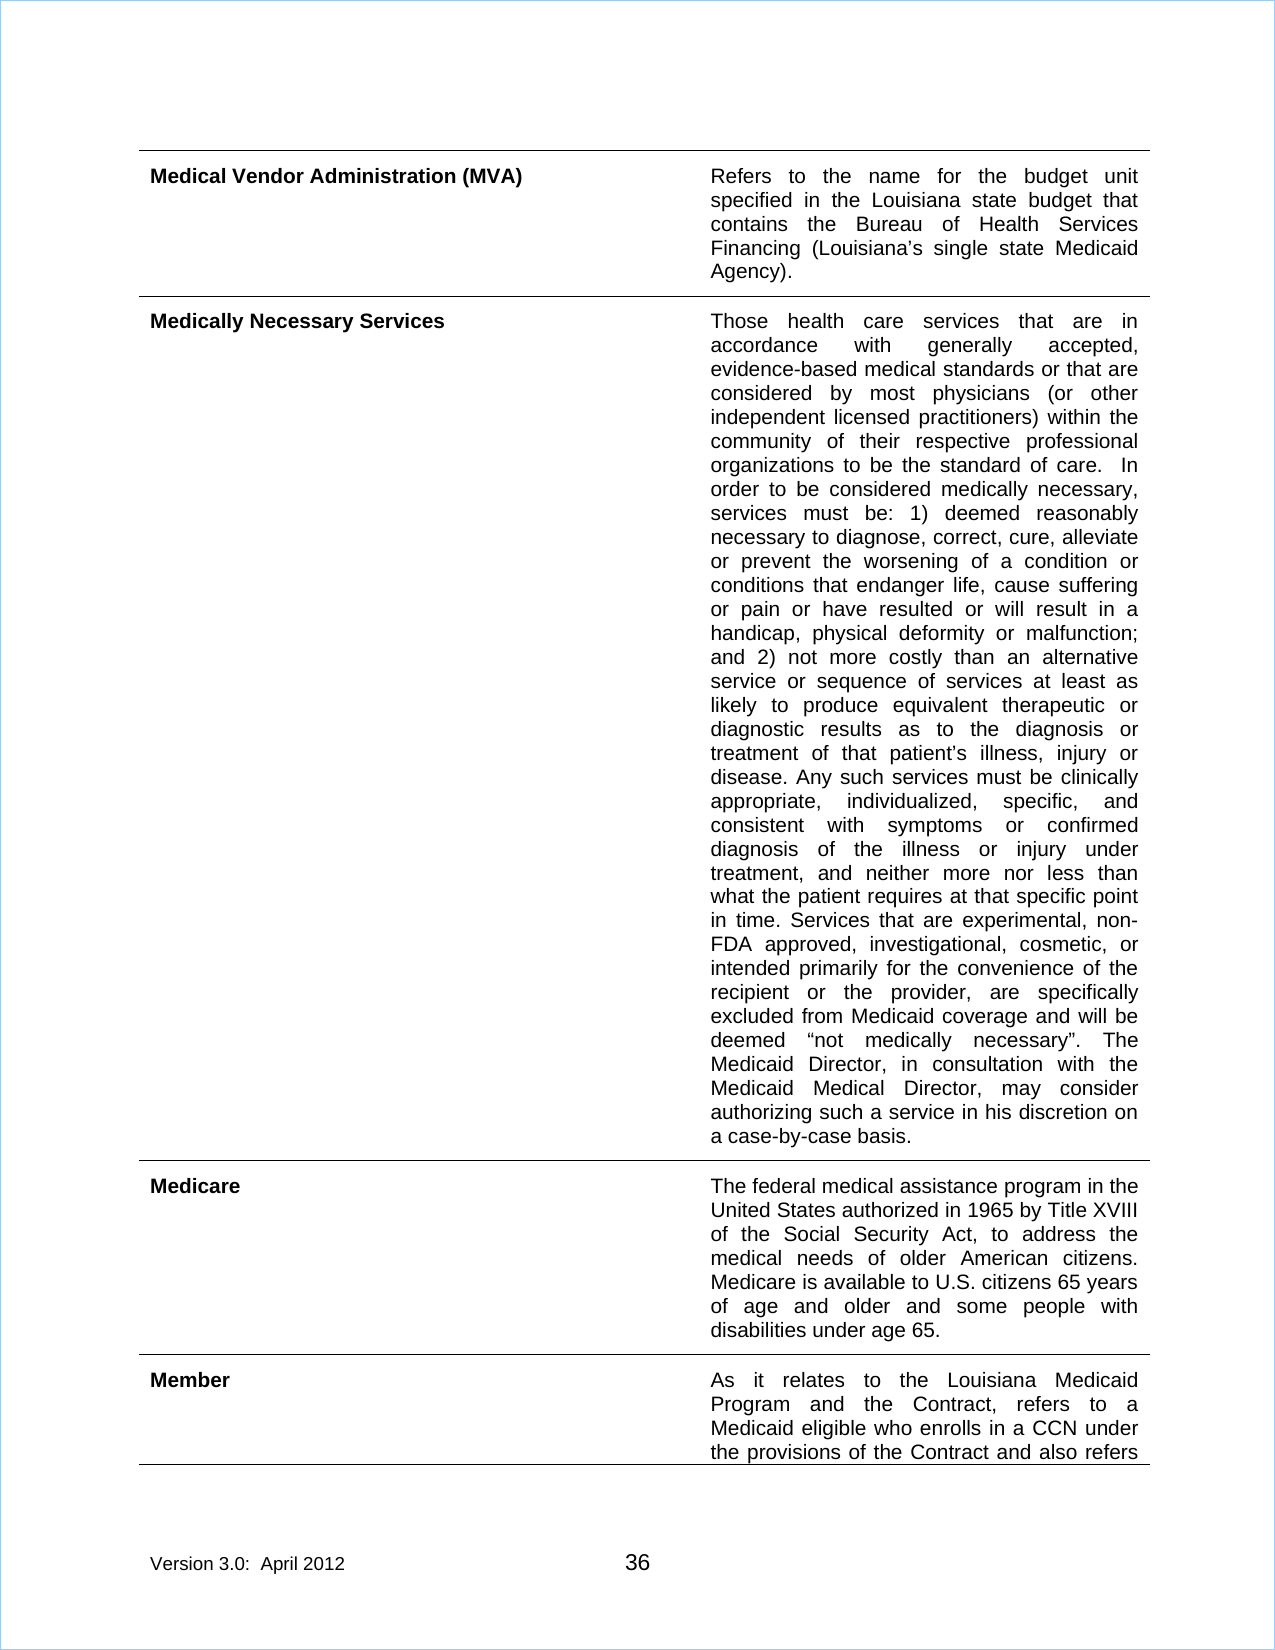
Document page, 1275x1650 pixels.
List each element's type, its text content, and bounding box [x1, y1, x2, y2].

table_cell Medical Vendor Administration (MVA) [139, 151, 699, 296]
table_cell Member [139, 1355, 699, 1463]
table_cell Medically Necessary Services [139, 297, 699, 1160]
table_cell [699, 1355, 1150, 1463]
table_cell Medicare [139, 1161, 699, 1354]
table_cell The federal medical assistance program in the authorized in 1965 by Title XVIII of the Social Security Act, to address the medical needs of older American citizens. Medicare is available to citizens 65 years of age and older and some people with disabilities under age 65. [699, 1161, 1150, 1354]
table_cell Those health care services that are in accordance with generally accepted, evidence-based medical standards or that are considered by most physicians (or other independent licensed practitioners) within the community of their respective professional organizations to be the standard of care. In order to be considered medically necessary, services must be: 1) deemed reasonably necessary to diagnose, correct, cure, alleviate or prevent the worsening of a condition or conditions that endanger life, cause suffering or pain or have resulted or will result in a handicap, physical deformity or malfunction; and 2) not more costly than an alternative service or sequence of services at least as likely to produce equivalent therapeutic or diagnostic results as to the diagnosis or treatment of that patient’s illness, injury or disease. Any such services must be clinically appropriate, individualized, specific, and consistent with symptoms or confirmed diagnosis of the illness or injury under treatment, and neither more nor less than what the patient requires at that specific point in time. Services that are experimental, non-FDA approved, investigational, cosmetic, or intended primarily for the convenience of the recipient or the provider, are specifically excluded from Medicaid coverage and will be deemed “not medically necessary”. The Medicaid Director, in consultation with the Medicaid Medical Director, may consider authorizing such a service in his discretion on a case-by-case basis. [699, 297, 1150, 1160]
table_cell Refers to the name for the budget unit specified in the Louisiana state budget that contains the Bureau of Health Services Financing (Louisiana’s single state Medicaid Agency). [699, 151, 1150, 296]
